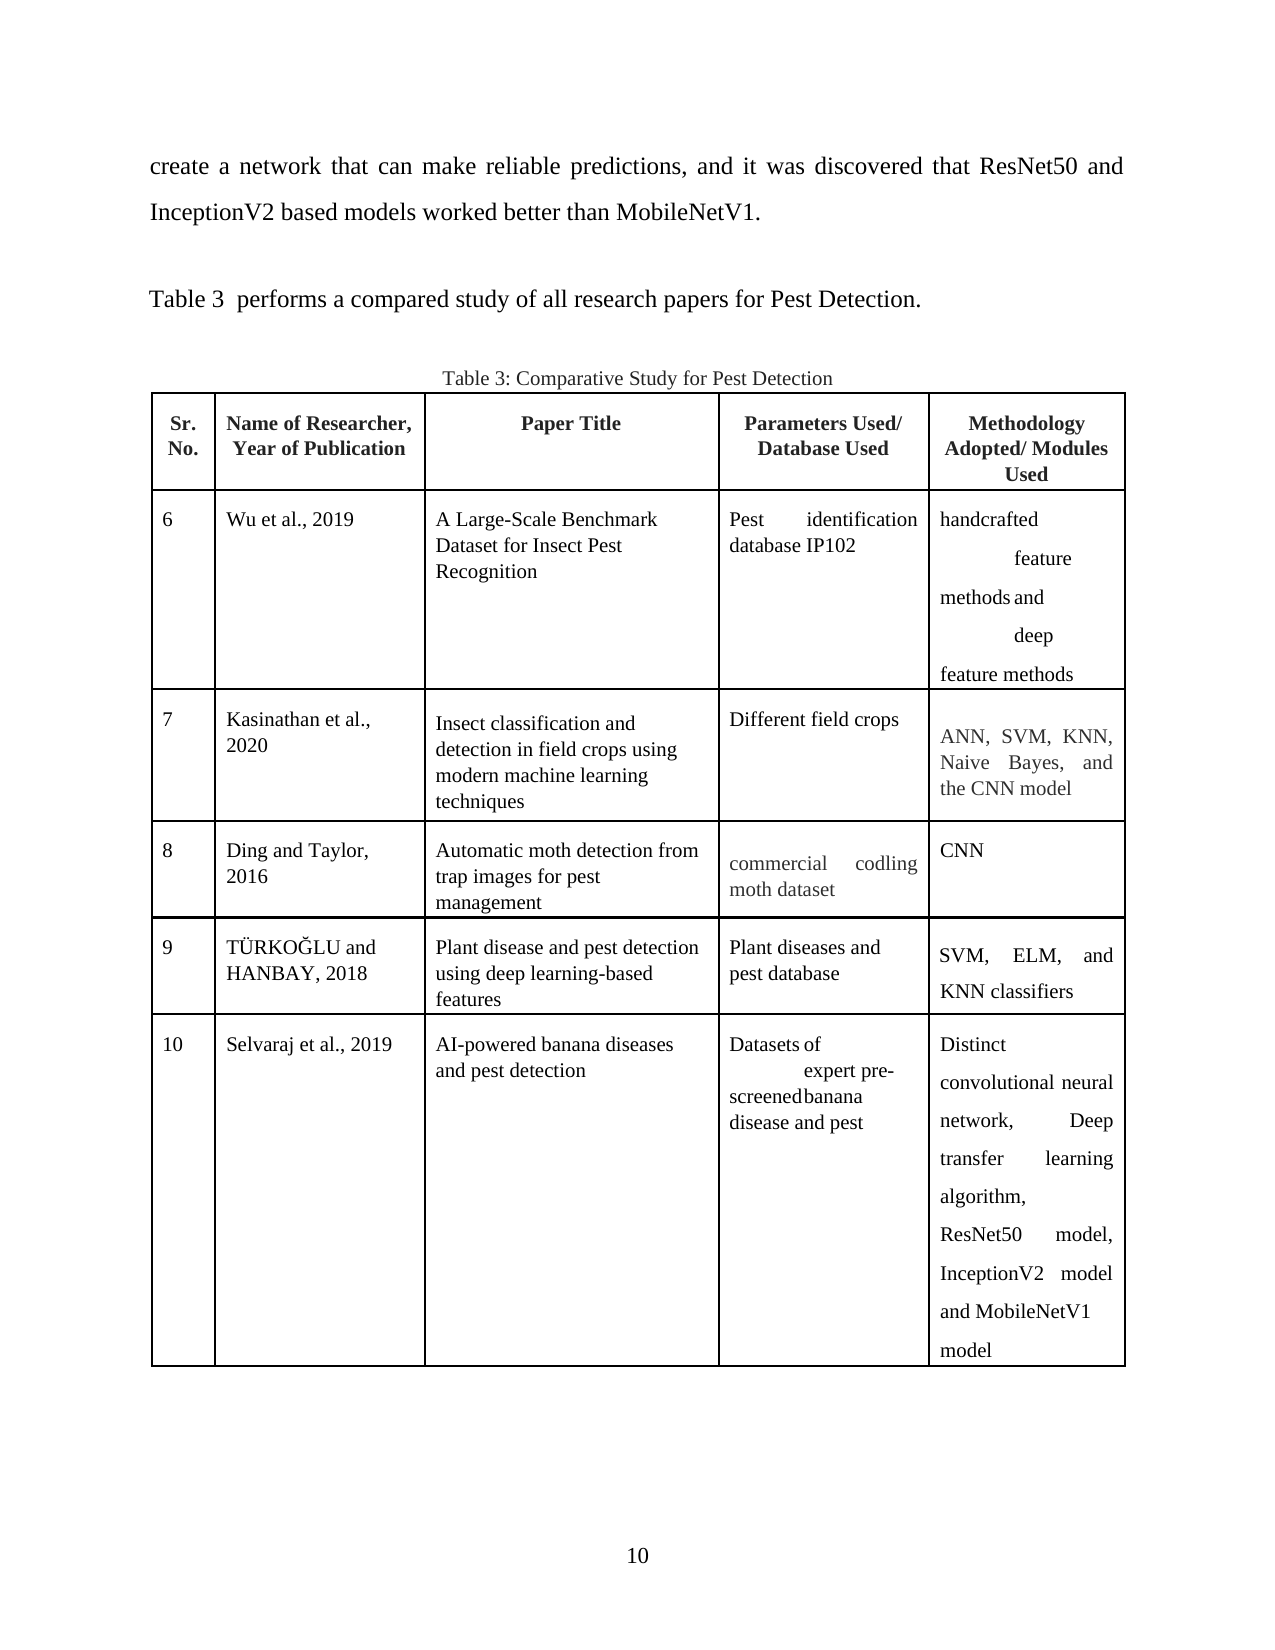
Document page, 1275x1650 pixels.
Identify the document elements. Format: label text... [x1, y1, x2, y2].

table_header Name of Researcher, Year of Publication [216, 394, 424, 489]
table_cell Distinct convolutional neural network, Deep transfer learning algorithm, ResNet50 model, InceptionV2 model and MobileNetV1 model [930, 1015, 1124, 1364]
table_cell Wu et al., 2019 [216, 491, 424, 688]
table_cell 9 [153, 919, 214, 1013]
table_cell Different field crops [720, 690, 928, 819]
table_header Parameters Used/ Database Used [720, 394, 928, 489]
table_cell TÜRKOĞLU and HANBAY, 2018 [216, 919, 424, 1013]
table_cell 6 [153, 491, 214, 688]
table_cell Selvaraj et al., 2019 [216, 1015, 424, 1364]
table_cell Ding and Taylor, 2016 [216, 822, 424, 916]
table_header Methodology Adopted/ Modules Used [930, 394, 1124, 489]
table_cell CNN [930, 822, 1124, 916]
table_cell Kasinathan et al., 2020 [216, 690, 424, 819]
table_cell 10 [153, 1015, 214, 1364]
table_cell Plant diseases and pest database [720, 919, 928, 1013]
table_cell Insect classification and detection in field crops using modern machine learning techniques [426, 690, 718, 819]
table_cell ANN, SVM, KNN, Naive Bayes, and the CNN model [930, 690, 1124, 819]
table_cell commercial codling moth dataset [720, 822, 928, 916]
table_cell 8 [153, 822, 214, 916]
table_cell Plant disease and pest detection using deep learning-based features [426, 919, 718, 1013]
text Table 3 performs a compared study of all research papers for Pest Detection. [148, 284, 1125, 312]
table_cell handcrafted feature methods and deep feature methods [930, 491, 1124, 688]
table_header Sr. No. [153, 394, 214, 489]
text Table 3: Comparative Study for Pest Detection [150, 366, 1125, 390]
table_cell Pest identification database IP102 [720, 491, 928, 688]
table_cell Datasets of expert pre-screened banana disease and pest [720, 1015, 928, 1364]
table_cell 7 [153, 690, 214, 819]
table_cell AI-powered banana diseases and pest detection [426, 1015, 718, 1364]
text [148, 151, 1125, 226]
table_cell A Large-Scale Benchmark Dataset for Insect Pest Recognition [426, 491, 718, 688]
table_cell Automatic moth detection from trap images for pest management [426, 822, 718, 916]
table_header Paper Title [426, 394, 718, 489]
table_cell SVM, ELM, and KNN classifiers [930, 919, 1124, 1013]
